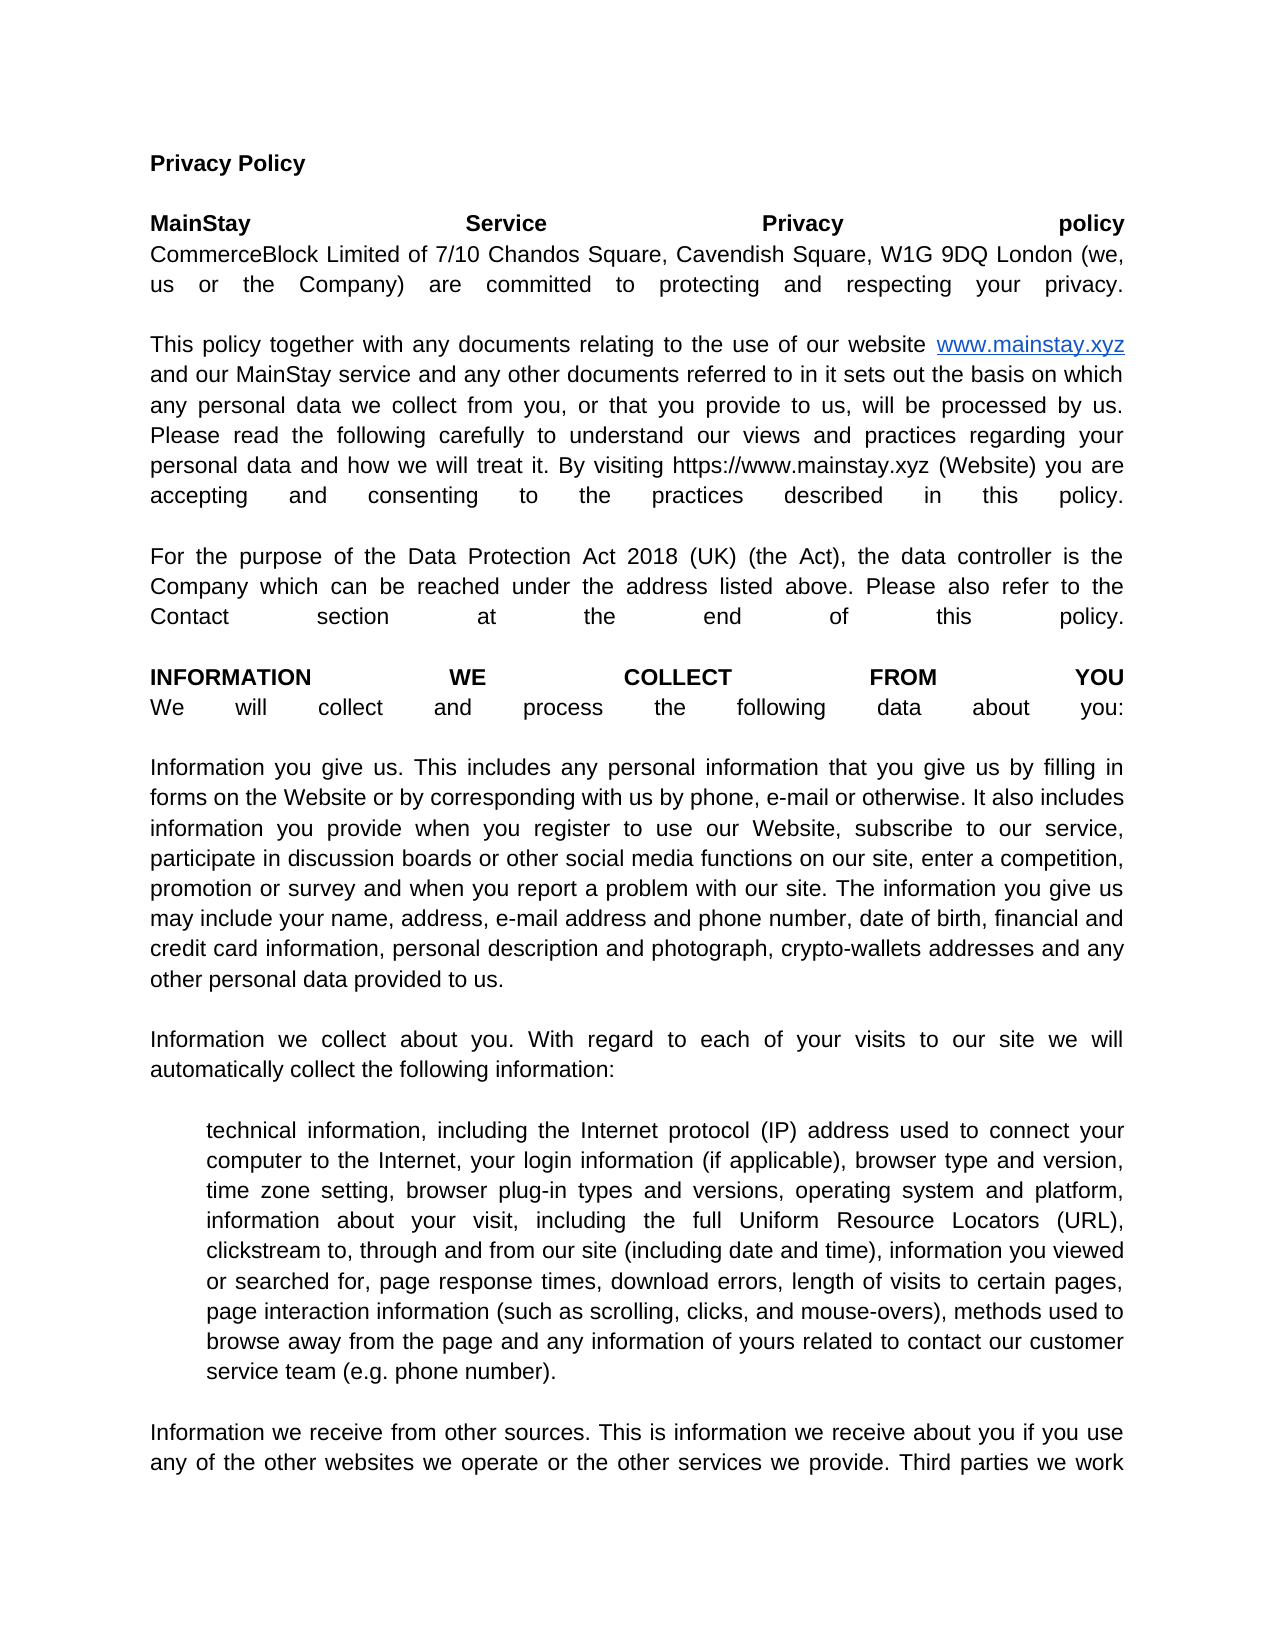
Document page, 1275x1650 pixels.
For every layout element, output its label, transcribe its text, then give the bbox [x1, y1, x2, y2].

text Information we collect about you. With regard to each of your visits to our site we will automatically collect the following information: [150, 996, 1125, 1083]
text Privacy Policy [150, 150, 1125, 207]
text MainStay Service Privacy policy CommerceBlock Limited of 7/10 Chandos Square, Cavendish Square, W1G 9DQ London (we, us or the Company) are committed to protecting and respecting your privacy. This policy together with any documents relating to the use of our website www.mainstay.xyz and our MainStay service and any other documents referred to in it sets out the basis on which any personal data we collect from you, or that you provide to us, will be processed by us. Please read the following carefully to understand our views and practices regarding your personal data and how we will treat it. By visiting https://www.mainstay.xyz (Website) you are accepting and consenting to the practices described in this policy. For the purpose of the Data Protection Act 2018 (UK) (the Act), the data controller is the Company which can be reached under the address listed above. Please also refer to the Contact section at the end of this policy. INFORMATION WE COLLECT FROM YOU We will collect and process the following data about you: Information you give us. This includes any personal information that you give us by filling in forms on the Website or by corresponding with us by phone, e-mail or otherwise. It also includes information you provide when you register to use our Website, subscribe to our service, participate in discussion boards or other social media functions on our site, enter a competition, promotion or survey and when you report a problem with our site. The information you give us may include your name, address, e-mail address and phone number, date of birth, financial and credit card information, personal description and photograph, crypto-wallets addresses and any other personal data provided to us. [150, 210, 1125, 992]
text technical information, including the Internet protocol (IP) address used to connect your computer to the Internet, your login information (if applicable), browser type and version, time zone setting, browser plug-in types and versions, operating system and platform, information about your visit, including the full Uniform Resource Locators (URL), clickstream to, through and from our site (including date and time), information you viewed or searched for, page response times, download errors, length of visits to certain pages, page interaction information (such as scrolling, clicks, and mouse-overs), methods used to browse away from the page and any information of yours related to contact our customer service team (e.g. phone number). [206, 1086, 1125, 1385]
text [150, 1388, 1125, 1475]
